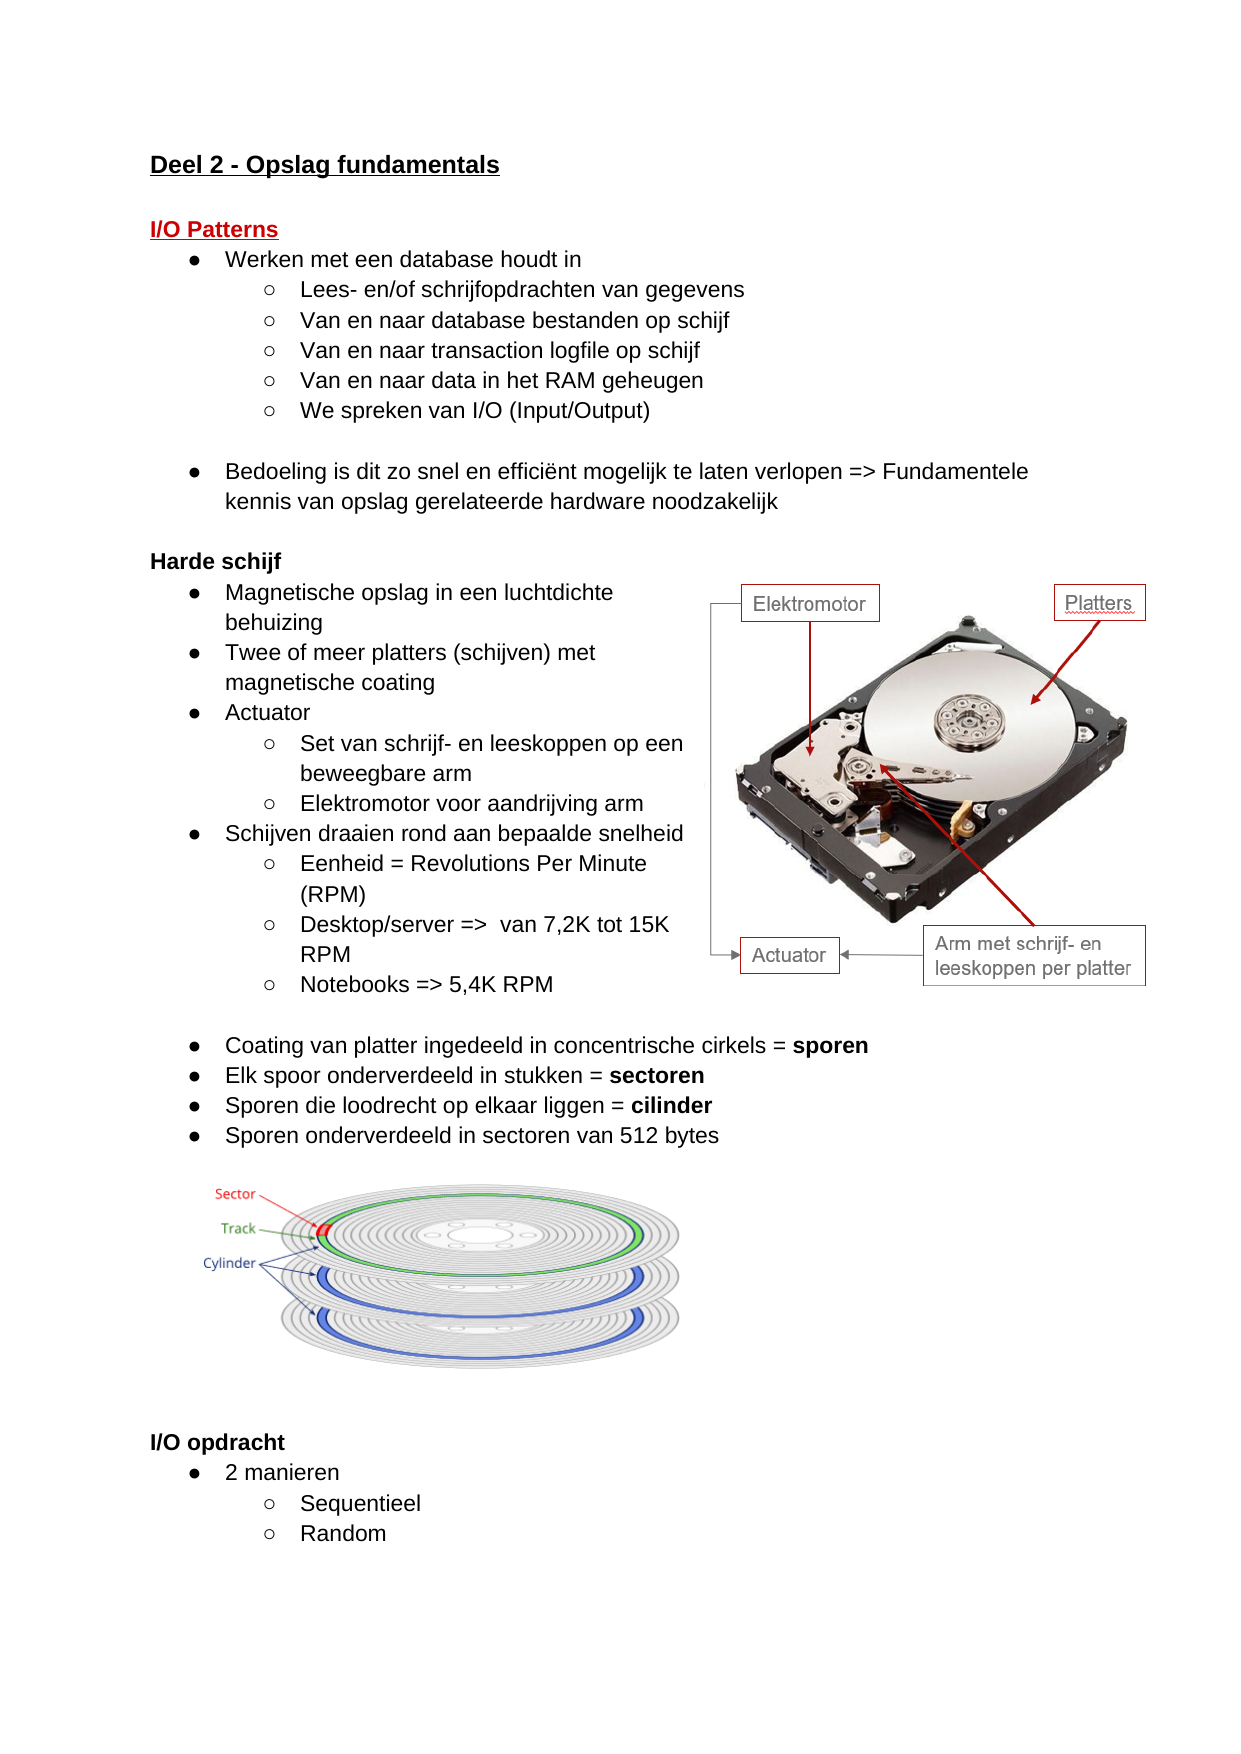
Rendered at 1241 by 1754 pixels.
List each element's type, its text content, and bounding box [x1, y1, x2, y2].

list Coating van platter ingedeeld in concentrische cirkels = sporen [187, 1032, 1090, 1058]
list Desktop/server => van 7,2K tot 15K RPM [262, 911, 704, 967]
list Sporen die loodrecht op elkaar liggen = cilinder [187, 1092, 1090, 1118]
list Elektromotor voor aandrijving arm [262, 790, 704, 816]
list Notebooks => 5,4K RPM [262, 971, 1090, 998]
list Elk spoor onderverdeeld in stukken = sectoren [187, 1062, 1090, 1088]
list Bedoeling is dit zo snel en efficiënt mogelijk te laten verlopen => Fundamentele kennis van opslag gerelateerde hardware noodzakelijk [187, 458, 1090, 514]
list 2 manieren [187, 1459, 1090, 1486]
list Actuator [187, 699, 704, 726]
list Random [262, 1520, 1090, 1546]
list We spreken van I/O (Input/Output) [262, 397, 1090, 424]
text I/O opdracht [150, 1429, 1090, 1455]
picture [704, 578, 1163, 986]
text I/O Patterns [150, 216, 1090, 242]
list Sporen onderverdeeld in sectoren van 512 bytes [187, 1122, 1090, 1149]
list Van en naar transaction logfile op schijf [262, 337, 1090, 363]
list Werken met een database houdt in [187, 246, 1090, 273]
text Harde schijf [150, 548, 1090, 575]
list Eenheid = Revolutions Per Minute (RPM) [262, 850, 704, 907]
picture [195, 1179, 697, 1373]
list Sequentieel [262, 1489, 1090, 1516]
list Lees- en/of schrijfopdrachten van gegevens [262, 276, 1090, 303]
text Deel 2 - Opslag fundamentals [150, 150, 1090, 179]
list Van en naar database bestanden op schijf [262, 307, 1090, 333]
list Set van schrijf- en leeskoppen op een beweegbare arm [262, 729, 704, 786]
list Van en naar data in het RAM geheugen [262, 367, 1090, 393]
list Twee of meer platters (schijven) met magnetische coating [187, 639, 704, 696]
list Magnetische opslag in een luchtdichte behuizing [187, 578, 704, 635]
list Schijven draaien rond aan bepaalde snelheid [187, 820, 704, 847]
